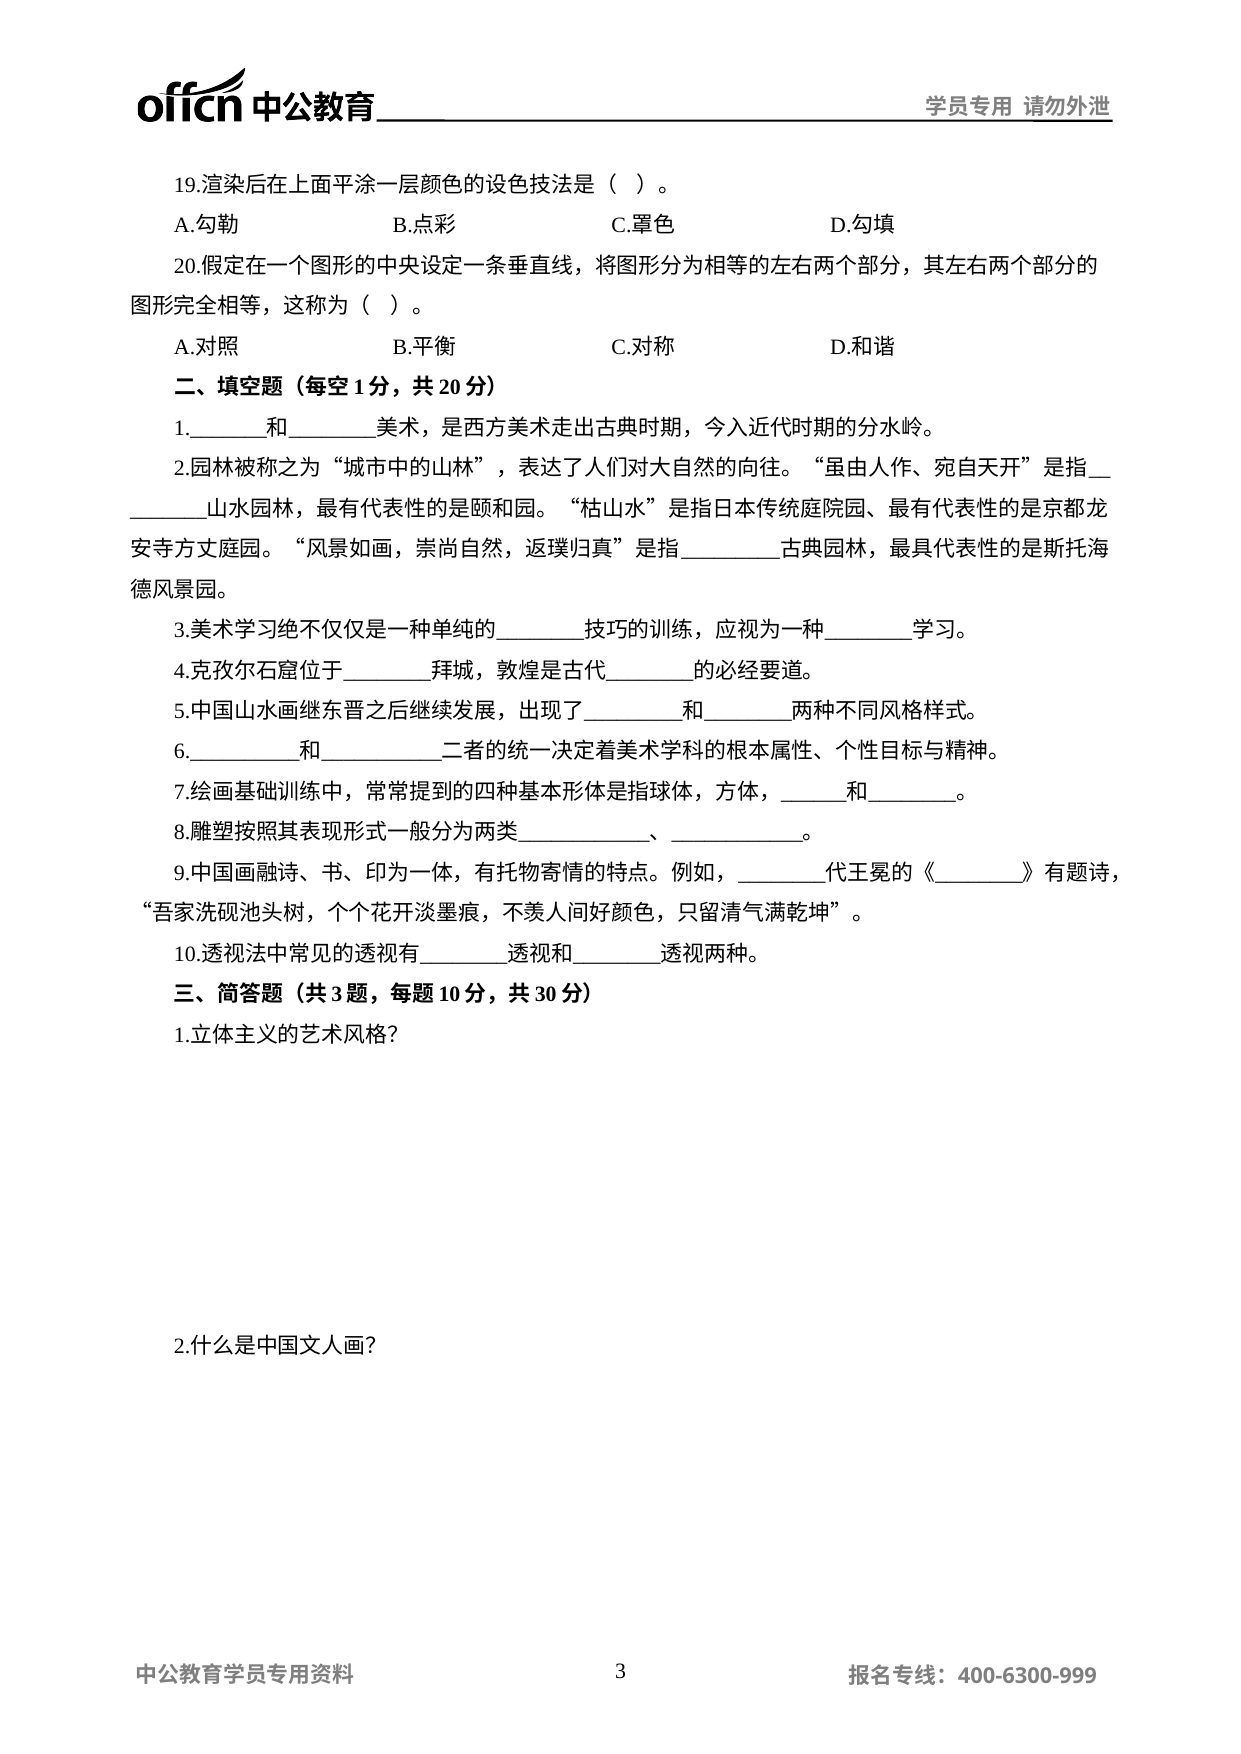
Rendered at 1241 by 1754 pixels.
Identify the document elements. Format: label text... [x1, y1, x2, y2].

text 4.克孜尔石窟位于________拜城，敦煌是古代________的必经要道。 [130, 652, 1110, 685]
subtitle 三、简答题（共3题，每题10分，共30分） [130, 976, 1110, 1008]
text 8.雕塑按照其表现形式一般分为两类____________、____________。 [130, 814, 1110, 846]
subtitle 二、填空题（每空1分，共20分） [130, 369, 1110, 401]
text 10.透视法中常见的透视有________透视和________透视两种。 [130, 935, 1110, 968]
text 7.绘画基础训练中，常常提到的四种基本形体是指球体，方体，______和________。 [130, 773, 1110, 806]
text 2.什么是中国文人画？ [130, 1328, 1110, 1360]
text A.对照 B.平衡 C.对称 D.和谐 [130, 328, 1110, 361]
picture [137, 68, 374, 122]
text 9.中国画融诗、书、印为一体，有托物寄情的特点。例如，________代王冕的《________》有题诗，“吾家洗砚池头树，个个花开淡墨痕，不羡人间好颜色，只留清气满乾坤”。 [130, 854, 1110, 927]
text 1._______和________美术，是西方美术走出古典时期，今入近代时期的分水岭。 [130, 409, 1110, 442]
text 20.假定在一个图形的中央设定一条垂直线，将图形分为相等的左右两个部分，其左右两个部分的图形完全相等，这称为（ ）。 [130, 247, 1110, 320]
text 19.渲染后在上面平涂一层颜色的设色技法是（ ）。 [130, 166, 1110, 199]
text 6.__________和___________二者的统一决定着美术学科的根本属性、个性目标与精神。 [130, 733, 1110, 766]
text 3.美术学习绝不仅仅是一种单纯的________技巧的训练，应视为一种________学习。 [130, 612, 1110, 644]
text 1.立体主义的艺术风格？ [130, 1016, 1110, 1049]
text 5.中国山水画继东晋之后继续发展，出现了_________和________两种不同风格样式。 [130, 693, 1110, 725]
text 2.园林被称之为“城市中的山林”，表达了人们对大自然的向往。“虽由人作、宛自天开”是指_________山水园林，最有代表性的是颐和园。“枯山水”是指日本传统庭院园、最有代表性的是京都龙安寺方丈庭园。“风景如画，崇尚自然，返璞归真”是指_________古典园林，最具代表性的是斯托海德风景园。 [130, 449, 1110, 604]
text A.勾勒 B.点彩 C.罩色 D.勾填 [130, 207, 1110, 239]
